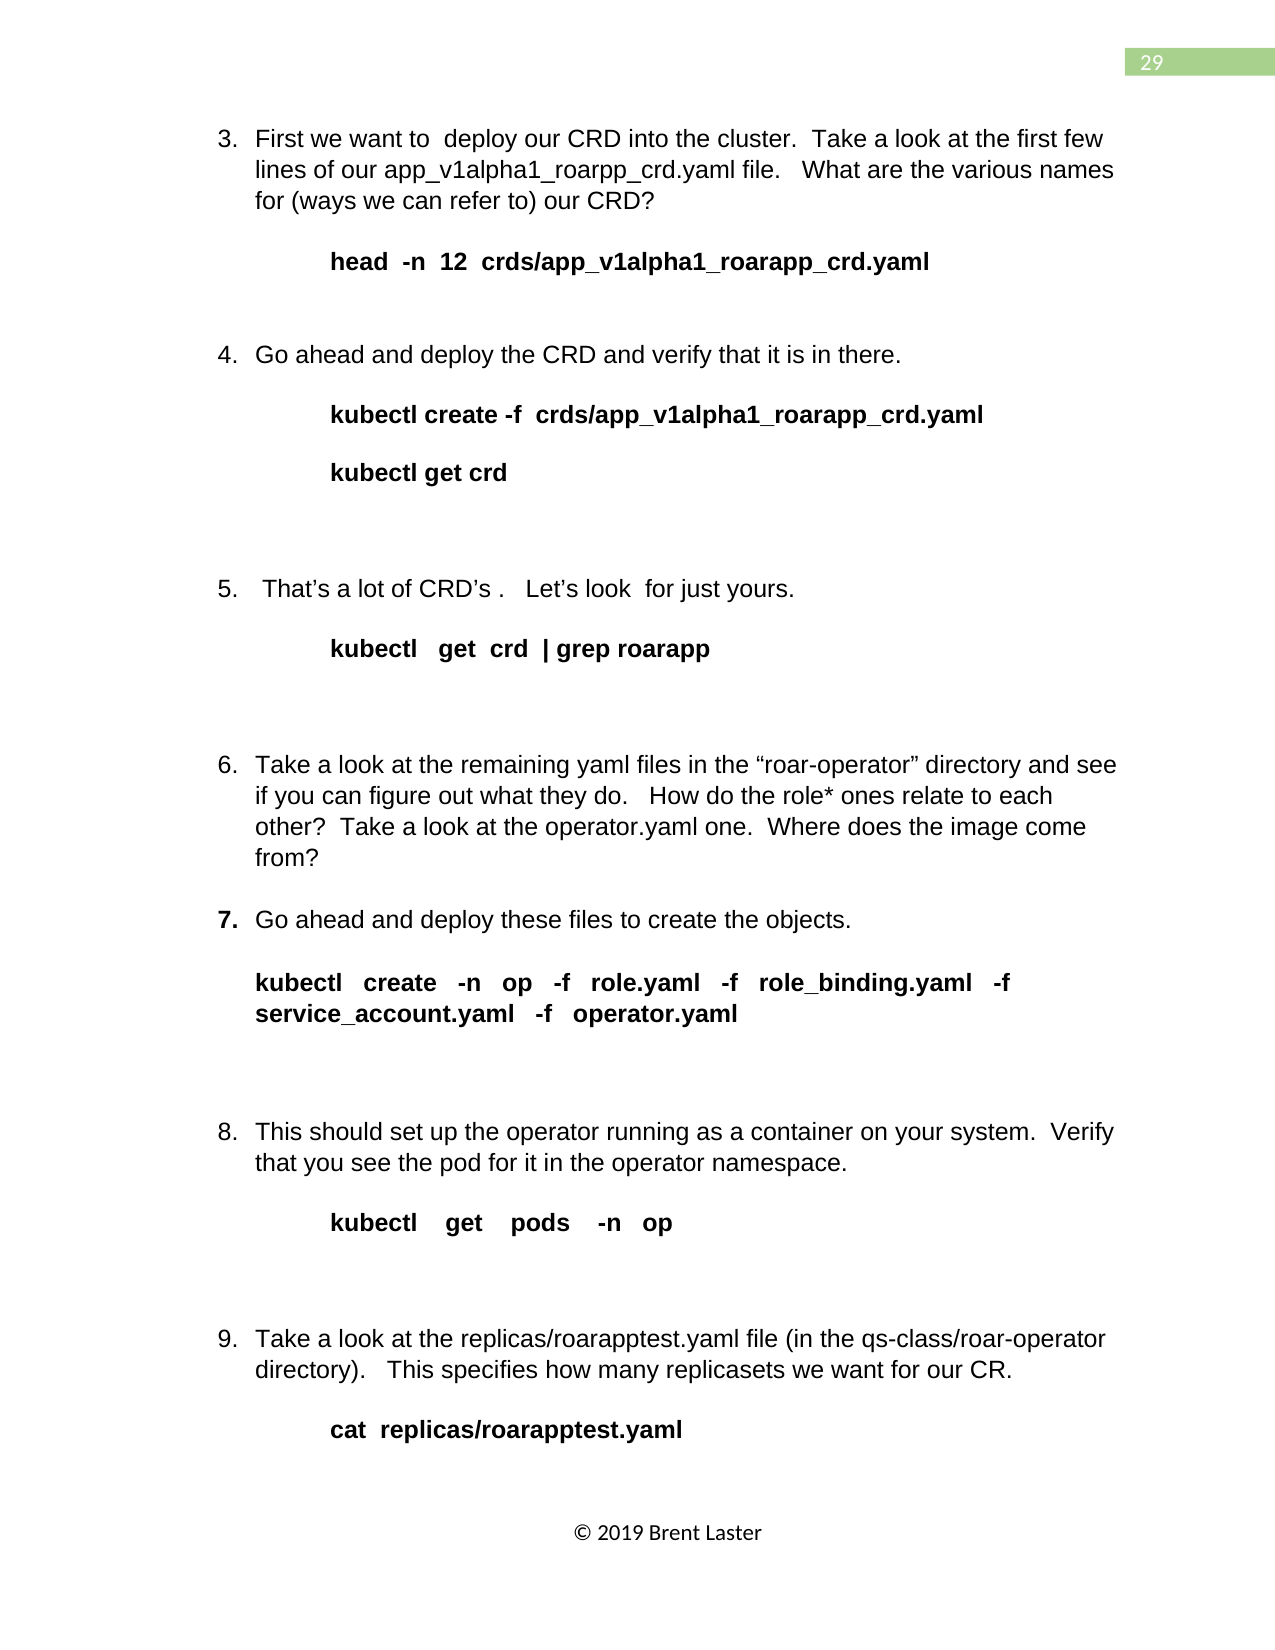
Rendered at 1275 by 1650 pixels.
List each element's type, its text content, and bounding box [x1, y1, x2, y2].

list head -n 12 crds/app_v1alpha1_roarapp_crd.yaml [255, 247, 1125, 276]
text kubectl get crd | grep roarapp [330, 634, 1125, 663]
list First we want to deploy our CRD into the cluster. Take a look at the first few lines of our app_v1alpha1_roarpp_crd.yaml file. What are the various names for (ways we can refer to) our CRD? [217, 124, 1125, 215]
list Go ahead and deploy the CRD and verify that it is in there. [217, 340, 1125, 369]
list That’s a lot of CRD’s . Let’s look for just yours. [217, 574, 1125, 603]
list Take a look at the replicas/roarapptest.yaml file (in the qs-class/roar-operator directory). This specifies how many replicasets we want for our CR. [217, 1324, 1125, 1384]
text kubectl get crd [330, 458, 1125, 487]
text kubectl get pods -n op [330, 1208, 1125, 1237]
list Go ahead and deploy these files to create the objects. [217, 906, 1125, 934]
list This should set up the operator running as a container on your system. Verify that you see the pod for it in the operator namespace. [217, 1117, 1125, 1177]
text cat replicas/roarapptest.yaml [330, 1415, 1125, 1444]
list kubectl create -n op -f role.yaml -f role_binding.yaml -f service_account.yaml -f operator.yaml [255, 968, 1125, 1027]
list Take a look at the remaining yaml files in the “roar-operator” directory and see if you can figure out what they do. How do the role* ones relate to each other? Take a look at the operator.yaml one. Where does the image come from? [217, 750, 1125, 872]
text kubectl create -f crds/app_v1alpha1_roarapp_crd.yaml [330, 401, 1125, 429]
